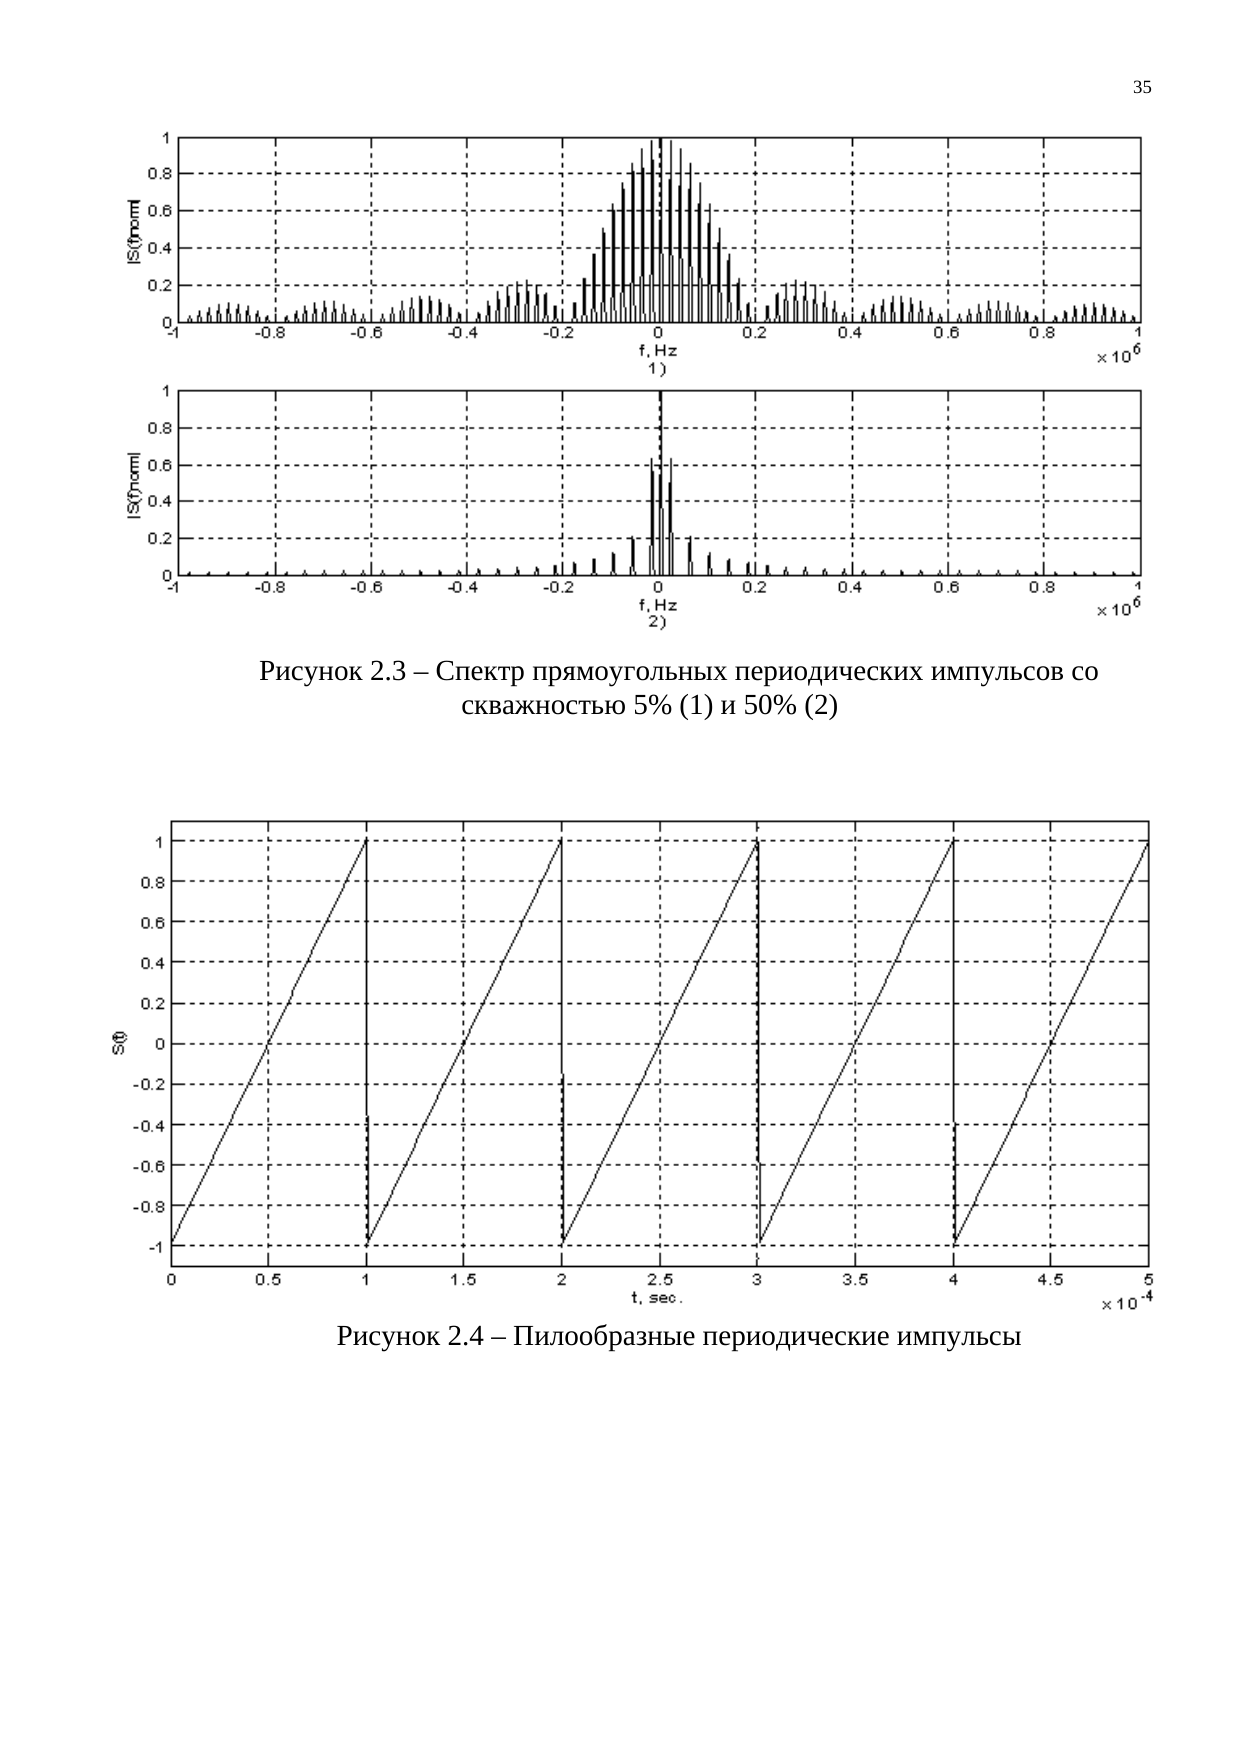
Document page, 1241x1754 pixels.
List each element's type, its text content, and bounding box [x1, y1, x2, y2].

text Рисунок 2.3 – Спектр прямоугольных периодических импульсов со скважностью 5% (1) и 50% (2) [148, 653, 1152, 721]
picture [108, 816, 1166, 1316]
text Рисунок 2.4 – Пилообразные периодические импульсы [148, 1318, 1152, 1352]
picture [118, 121, 1155, 640]
